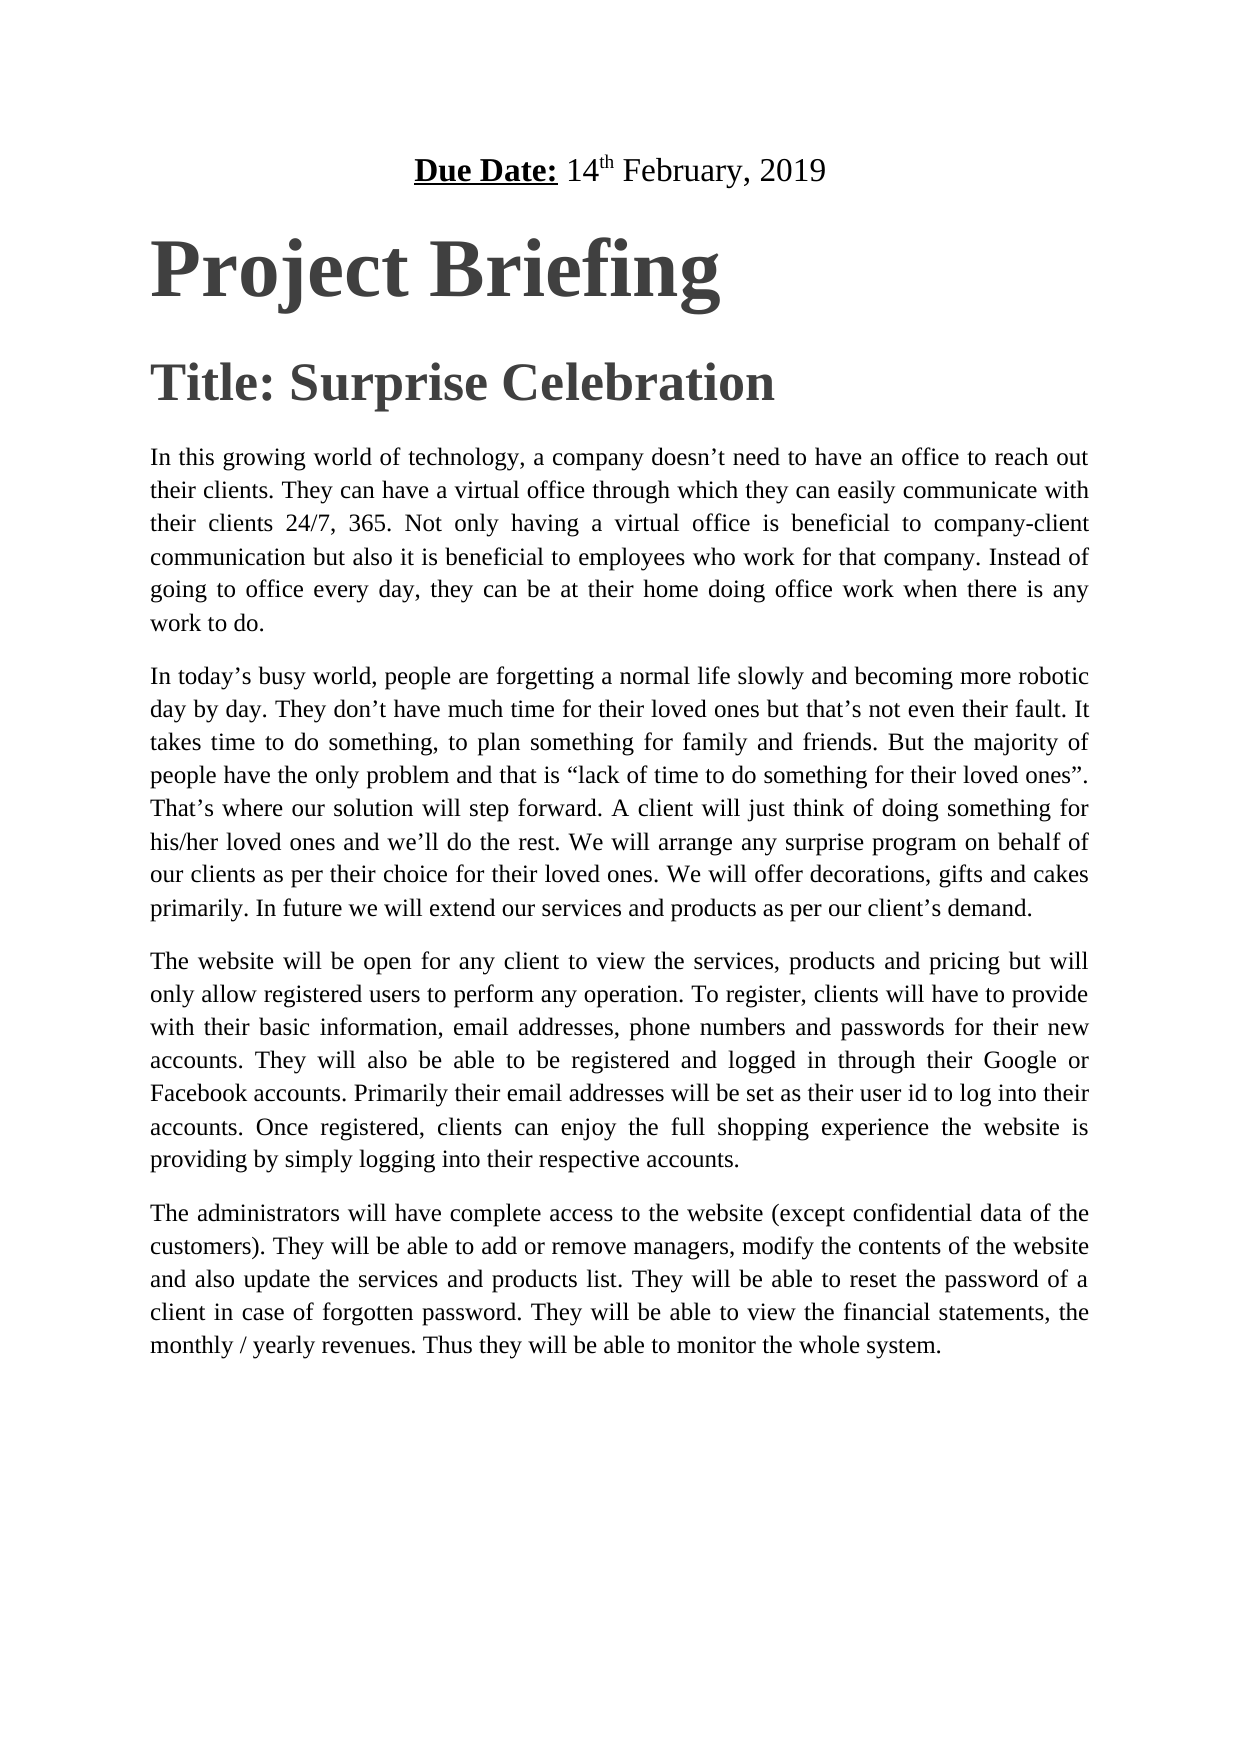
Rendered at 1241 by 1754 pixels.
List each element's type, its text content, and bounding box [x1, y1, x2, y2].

text Title: Surprise Celebration [150, 350, 1090, 412]
text The website will be open for any client to view the services, products and pricing but will only allow registered users to perform any operation. To register, clients will have to provide with their basic information, email addresses, phone numbers and passwords for their new accounts. They will also be able to be registered and logged in through their Google or Facebook accounts. Primarily their email addresses will be set as their user id to log into their accounts. Once registered, clients can enjoy the full shopping experience the website is providing by simply logging into their respective accounts. [150, 946, 1090, 1173]
text Due Date: 14th February, 2019 [150, 150, 1090, 188]
text In this growing world of technology, a company doesn’t need to have an office to reach out their clients. They can have a virtual office through which they can easily communicate with their clients 24/7, 365. Not only having a virtual office is beneficial to company-client communication but also it is beneficial to employees who work for that company. Instead of going to office every day, they can be at their home doing office work when there is any work to do. [150, 442, 1090, 636]
text In today’s busy world, people are forgetting a normal life slowly and becoming more robotic day by day. They don’t have much time for their loved ones but that’s not even their fault. It takes time to do something, to plan something for family and friends. But the majority of people have the only problem and that is “lack of time to do something for their loved ones”. That’s where our solution will step forward. A client will just think of doing something for his/her loved ones and we’ll do the rest. We will arrange any surprise program on behalf of our clients as per their choice for their loved ones. We will offer decorations, gifts and cakes primarily. In future we will extend our services and products as per our client’s demand. [150, 661, 1090, 921]
text Project Briefing [150, 219, 1090, 315]
text The administrators will have complete access to the website (except confidential data of the customers). They will be able to add or remove managers, modify the contents of the website and also update the services and products list. They will be able to reset the password of a client in case of forgotten password. They will be able to view the financial statements, the monthly / yearly revenues. Thus they will be able to monitor the whole system. [150, 1198, 1090, 1359]
